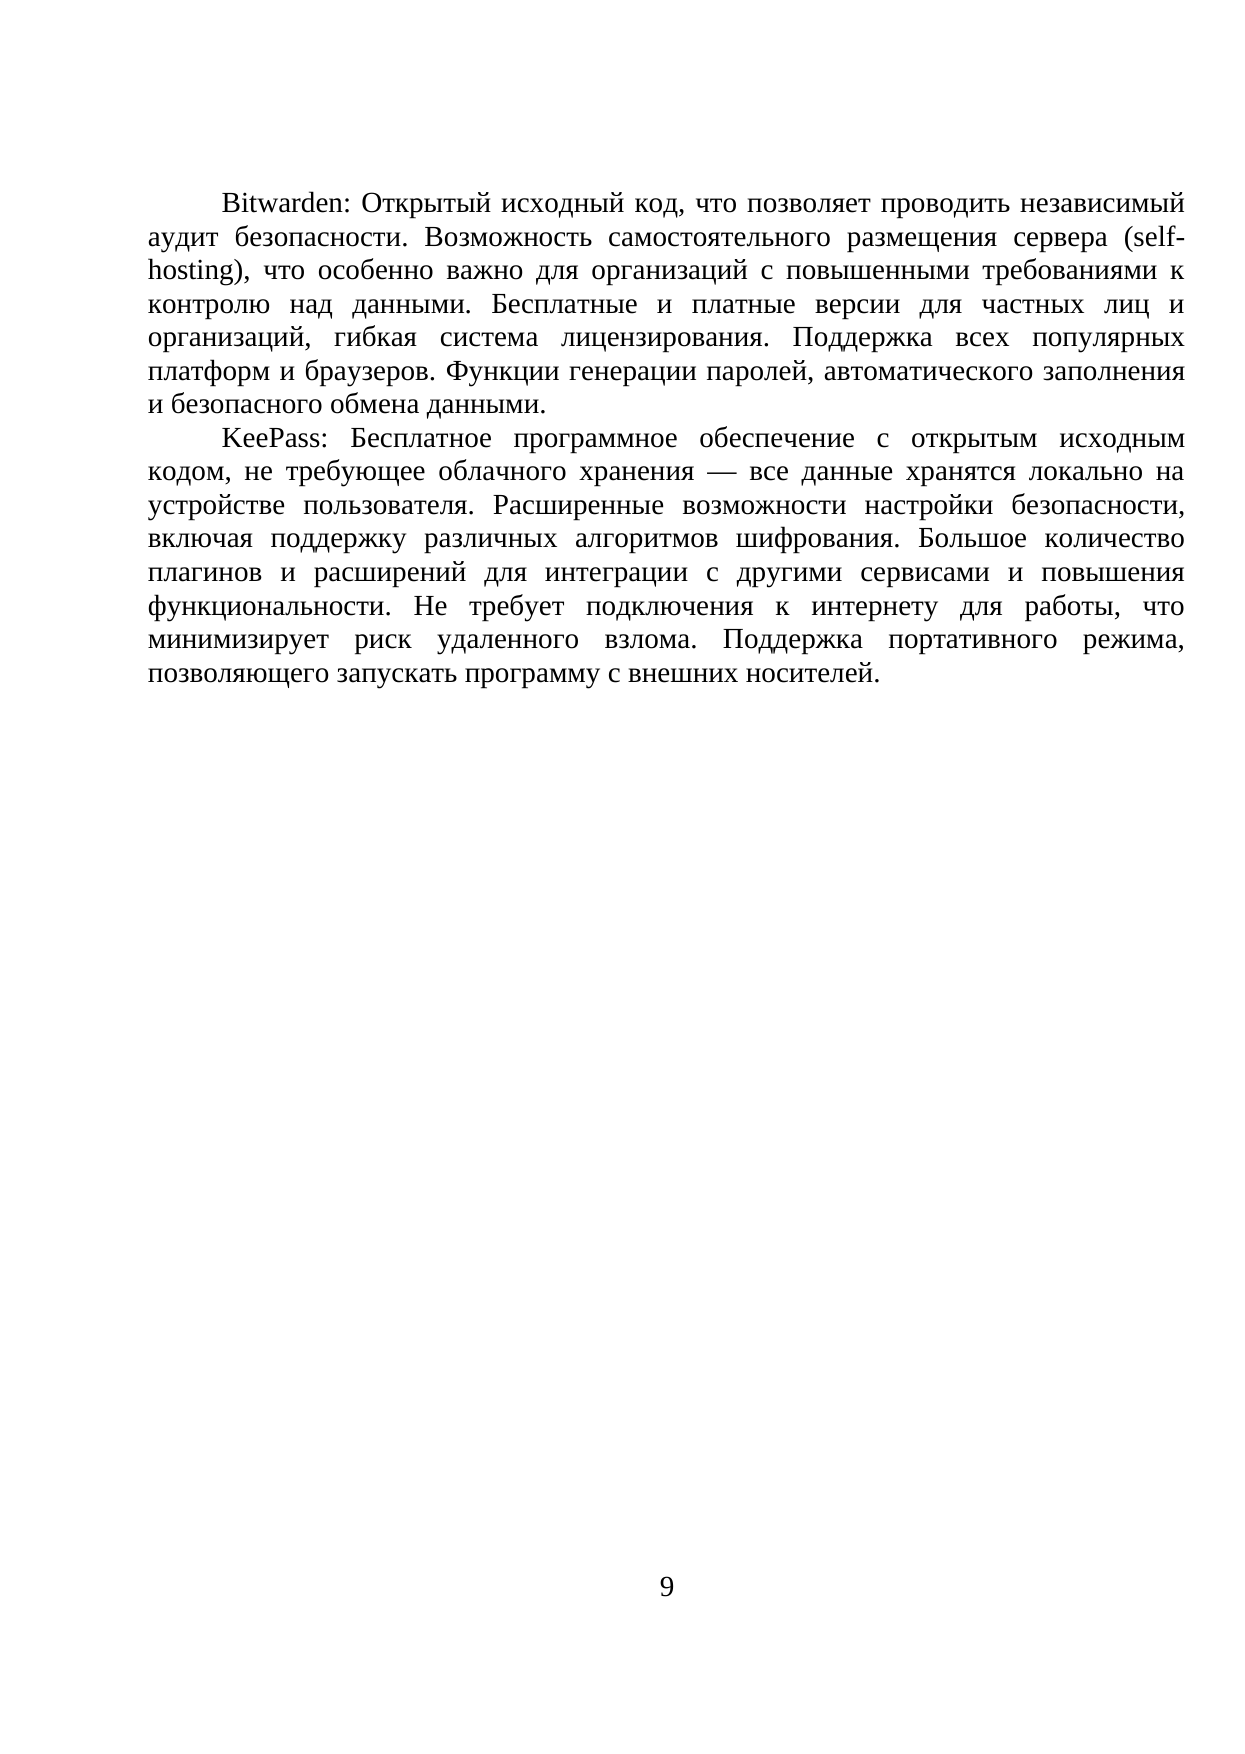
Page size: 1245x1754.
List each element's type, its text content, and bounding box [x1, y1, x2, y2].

text KeePass: Бесплатное программное обеспечение с открытым исходным кодом, не требующее облачного хранения — все данные хранятся локально на устройстве пользователя. Расширенные возможности настройки безопасности, включая поддержку различных алгоритмов шифрования. Большое количество плагинов и расширений для интеграции с другими сервисами и повышения функциональности. Не требует подключения к интернету для работы, что минимизирует риск удаленного взлома. Поддержка портативного режима, позволяющего запускать программу с внешних носителей. [148, 420, 1186, 688]
text Bitwarden: Открытый исходный код, что позволяет проводить независимый аудит безопасности. Возможность самостоятельного размещения сервера (self-hosting), что особенно важно для организаций с повышенными требованиями к контролю над данными. Бесплатные и платные версии для частных лиц и организаций, гибкая система лицензирования. Поддержка всех популярных платформ и браузеров. Функции генерации паролей, автоматического заполнения и безопасного обмена данными. [148, 185, 1186, 420]
